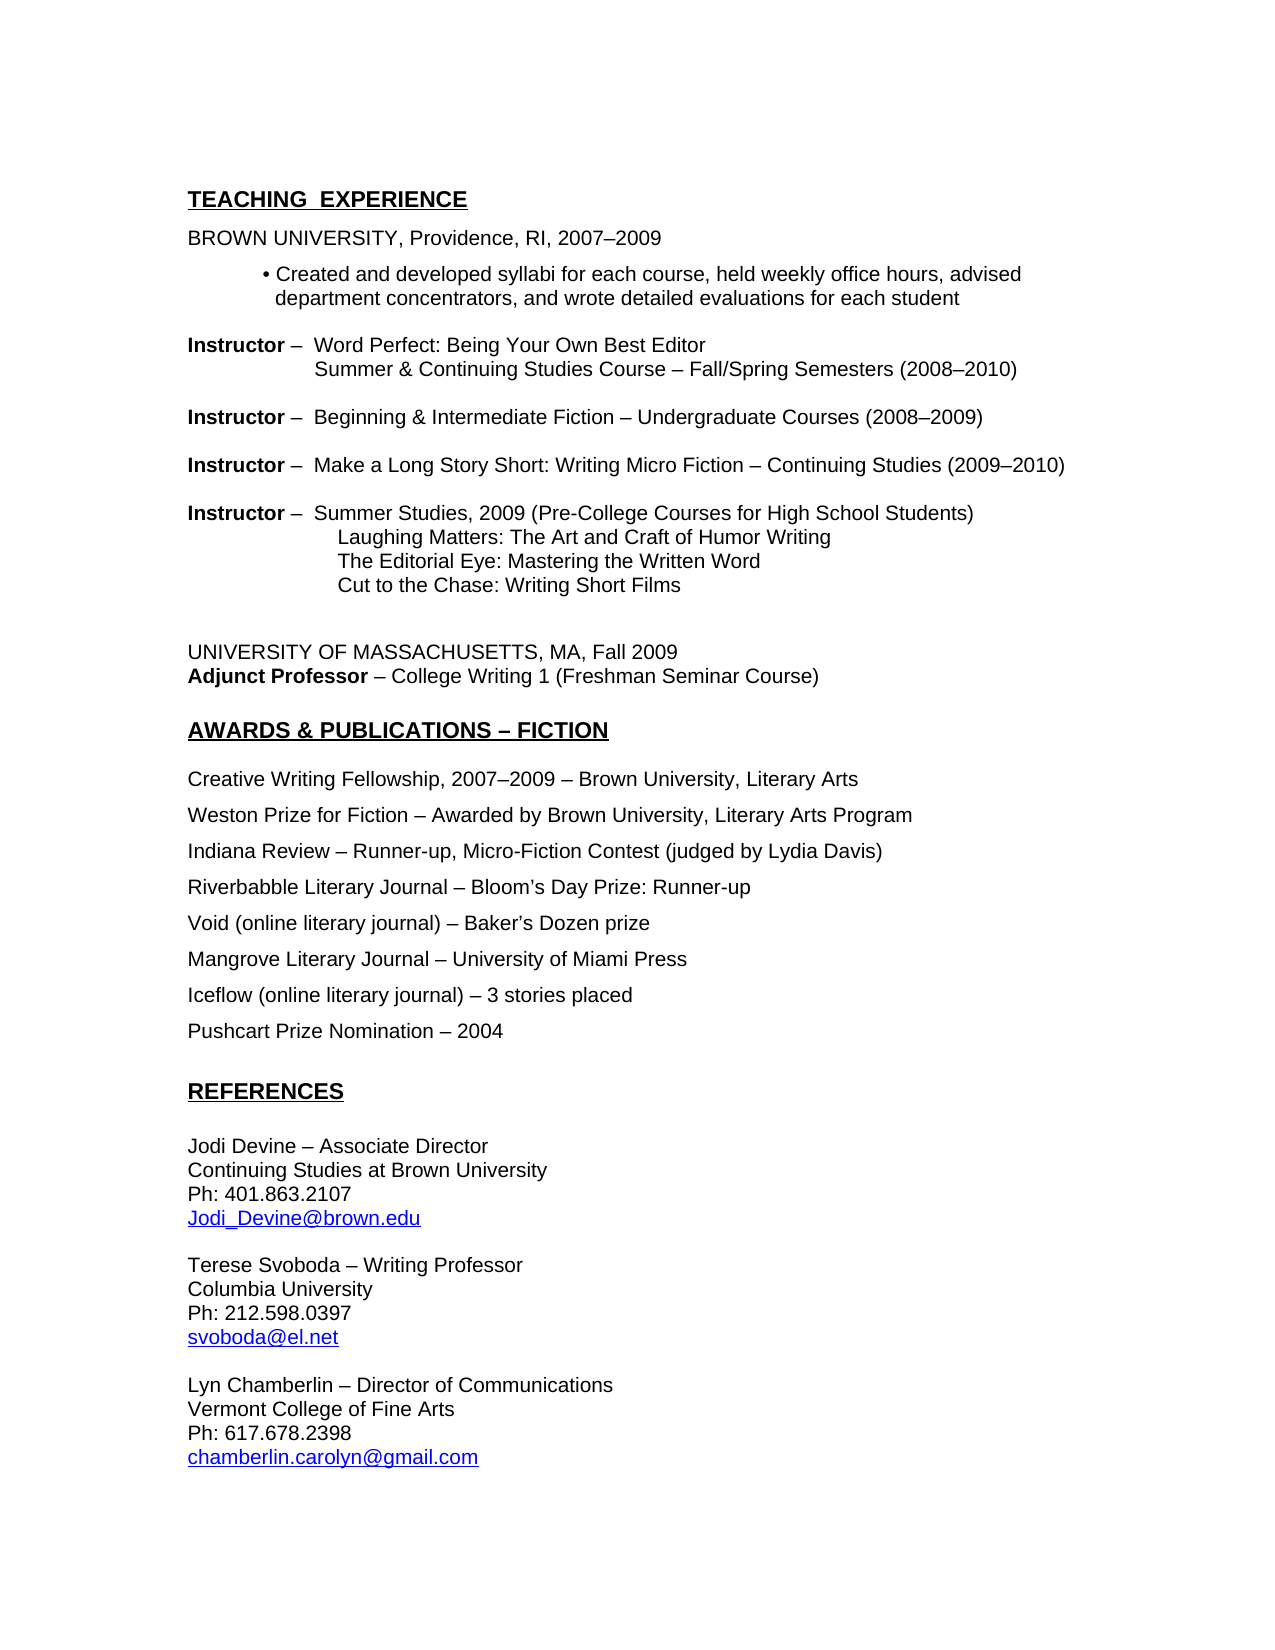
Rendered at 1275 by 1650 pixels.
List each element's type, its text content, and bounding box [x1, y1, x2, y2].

text Continuing Studies at Brown University [187, 1157, 1087, 1181]
subtitle Cut to the Chase: Writing Short Films [187, 573, 1087, 597]
text Void (online literary journal) – Baker’s Dozen prize [187, 911, 1087, 934]
text TEACHING EXPERIENCE [187, 186, 1087, 212]
text Columbia University [187, 1277, 1087, 1301]
text Instructor – Word Perfect: Being Your Own Best Editor [187, 333, 1087, 357]
text Instructor – Beginning & Intermediate Fiction – Undergraduate Courses (2008–2009) [187, 405, 1087, 429]
text Vermont College of Fine Arts [187, 1397, 1087, 1421]
text Ph: 212.598.0397 [187, 1301, 1087, 1325]
text Riverbabble Literary Journal – Bloom’s Day Prize: Runner-up [187, 875, 1087, 899]
text Indiana Review – Runner-up, Micro-Fiction Contest (judged by Lydia Davis) [187, 839, 1087, 863]
text Summer & Continuing Studies Course – Fall/Spring Semesters (2008–2010) [187, 357, 1087, 381]
text Iceflow (online literary journal) – 3 stories placed [187, 982, 1087, 1006]
text Jodi Devine – Associate Director [187, 1133, 1087, 1157]
text • Created and developed syllabi for each course, held weekly office hours, advised [187, 261, 1087, 285]
text REFERENCES [187, 1078, 1087, 1105]
text chamberlin.carolyn@gmail.com [187, 1445, 1087, 1469]
text Mangrove Literary Journal – University of Miami Press [187, 947, 1087, 971]
text department concentrators, and wrote detailed evaluations for each student [275, 285, 1087, 309]
text Pushcart Prize Nomination – 2004 [187, 1018, 1087, 1042]
text Ph: 617.678.2398 [187, 1421, 1087, 1445]
text UNIVERSITY OF MASSACHUSETTS, MA, Fall 2009 [187, 640, 1087, 664]
subtitle The Editorial Eye: Mastering the Written Word [187, 549, 1087, 573]
text svoboda@el.net [187, 1325, 1087, 1349]
subtitle Laughing Matters: The Art and Craft of Humor Writing [187, 525, 1087, 549]
text Creative Writing Fellowship, 2007–2009 – Brown University, Literary Arts [187, 767, 1087, 791]
text Jodi_Devine@brown.edu [187, 1205, 1087, 1229]
text Terese Svoboda – Writing Professor [187, 1253, 1087, 1277]
text Instructor – Make a Long Story Short: Writing Micro Fiction – Continuing Studies (2009–2010) [187, 453, 1087, 477]
text Weston Prize for Fiction – Awarded by Brown University, Literary Arts Program [187, 803, 1087, 827]
text Adjunct Professor – College Writing 1 (Freshman Seminar Course) [187, 664, 1087, 688]
subtitle Instructor – Summer Studies, 2009 (Pre-College Courses for High School Students) [187, 501, 1087, 525]
text BROWN UNIVERSITY, Providence, RI, 2007–2009 [187, 225, 1087, 249]
text Ph: 401.863.2107 [187, 1181, 1087, 1205]
text AWARDS & PUBLICATIONS – FICTION [187, 717, 1087, 743]
text Lyn Chamberlin – Director of Communications [187, 1373, 1087, 1397]
